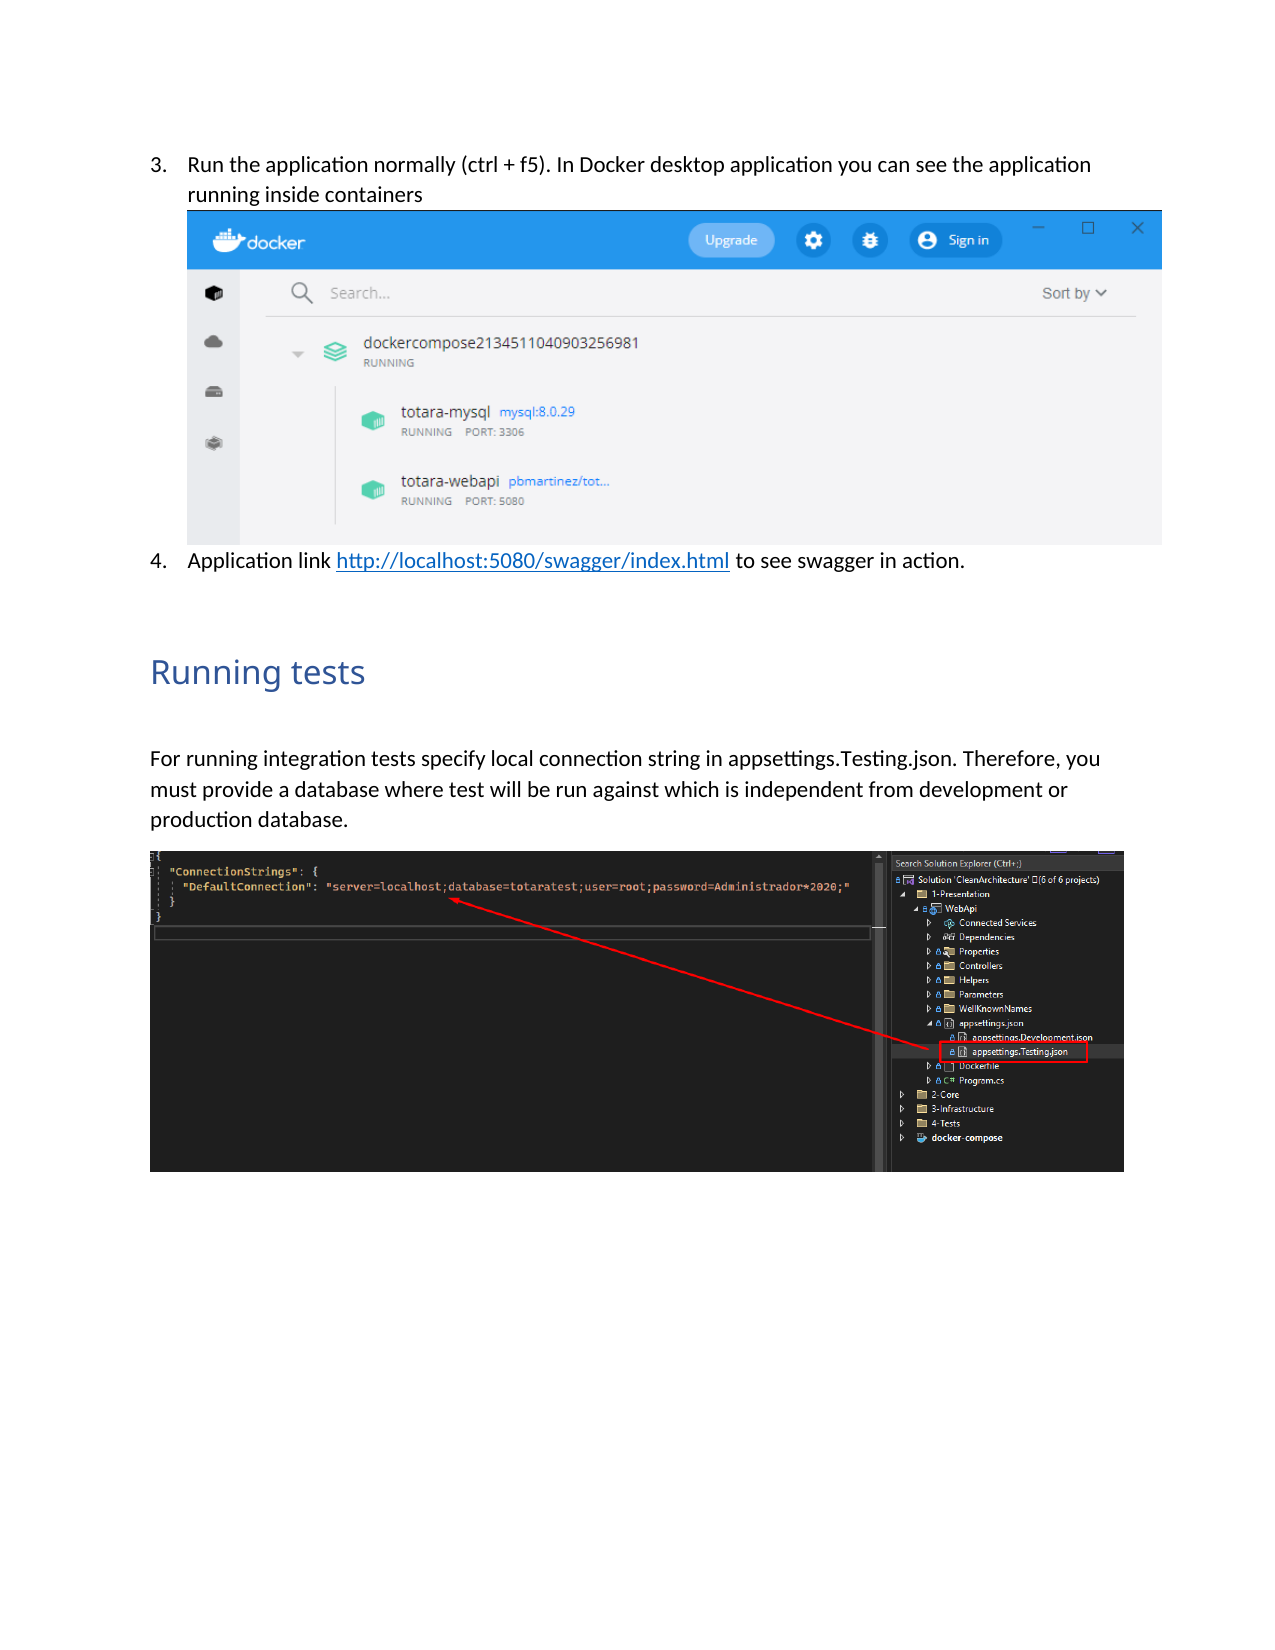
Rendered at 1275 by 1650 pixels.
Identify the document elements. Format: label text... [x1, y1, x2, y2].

list Application link http://localhost:5080/swagger/index.html to see swagger in action. [150, 547, 1125, 575]
picture [187, 210, 1162, 545]
subtitle Running tests [150, 649, 1125, 694]
text For running integration tests specify local connection string in appsettings.Testing.json. Therefore, you must provide a database where test will be run against which is independent from development or production database. [150, 744, 1125, 833]
picture [150, 851, 1124, 1172]
